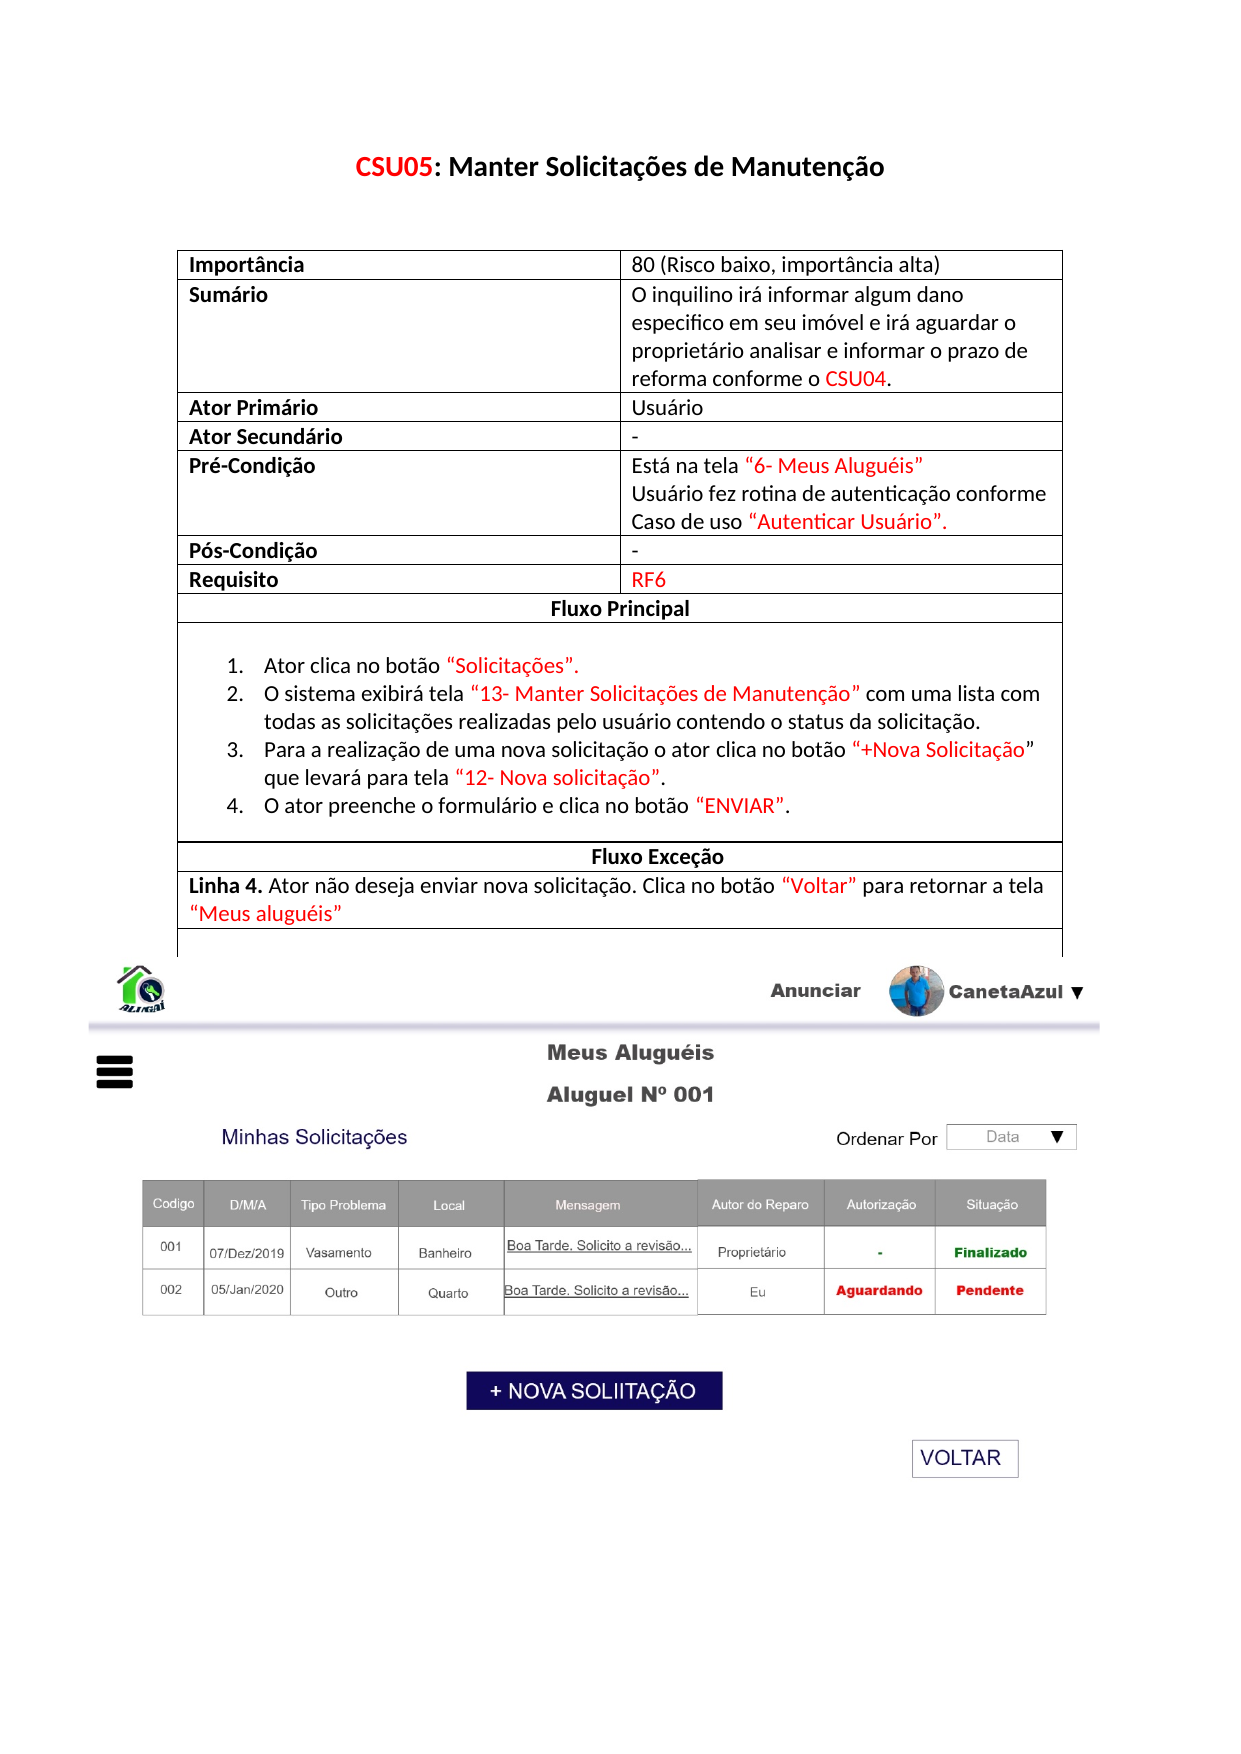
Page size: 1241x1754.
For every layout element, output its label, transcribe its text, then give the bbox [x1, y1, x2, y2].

table_cell Usuário [621, 393, 1062, 421]
table_cell Pré-Condição [178, 451, 620, 535]
text CSU05: Manter Solicitações de Manutenção [177, 148, 1063, 183]
table_cell - [621, 422, 1062, 450]
table_cell - [621, 536, 1062, 564]
table_cell Sumário [178, 280, 620, 392]
table_cell Ator Primário [178, 393, 620, 421]
table_cell Está na tela “6- Meus Aluguéis” Usuário fez rotina de autenticação conforme Caso de uso “Autenticar Usuário”. [621, 451, 1062, 535]
picture [88, 957, 1100, 1527]
table_cell Ator Secundário [178, 422, 620, 450]
table_cell Pós-Condição [178, 536, 620, 564]
table_cell Requisito [178, 565, 620, 593]
table_cell Ator clica no botão “Solicitações”. O sistema exibirá tela “13- Manter Solicitações de Manutenção” com uma lista com todas as solicitações realizadas pelo usuário contendo o status da solicitação. Para a realização de uma nova solicitação o ator clica no botão “+Nova Solicitação” que levará para tela “12- Nova solicitação”. O ator preenche o formulário e clica no botão “ENVIAR”. [178, 623, 1062, 841]
table_cell Fluxo Principal [178, 594, 1062, 622]
table_header Importância [178, 251, 620, 279]
table_cell RF6 [621, 565, 1062, 593]
table_cell Fluxo Exceção [178, 843, 1062, 871]
table_cell O inquilino irá informar algum dano especifico em seu imóvel e irá aguardar o proprietário analisar e informar o prazo de reforma conforme o CSU04. [621, 280, 1062, 392]
table_header 80 (Risco baixo, importância alta) [621, 251, 1062, 279]
table_cell [178, 929, 1062, 957]
table_cell Linha 4. Ator não deseja enviar nova solicitação. Clica no botão “Voltar” para retornar a tela “Meus aluguéis” [178, 872, 1062, 928]
